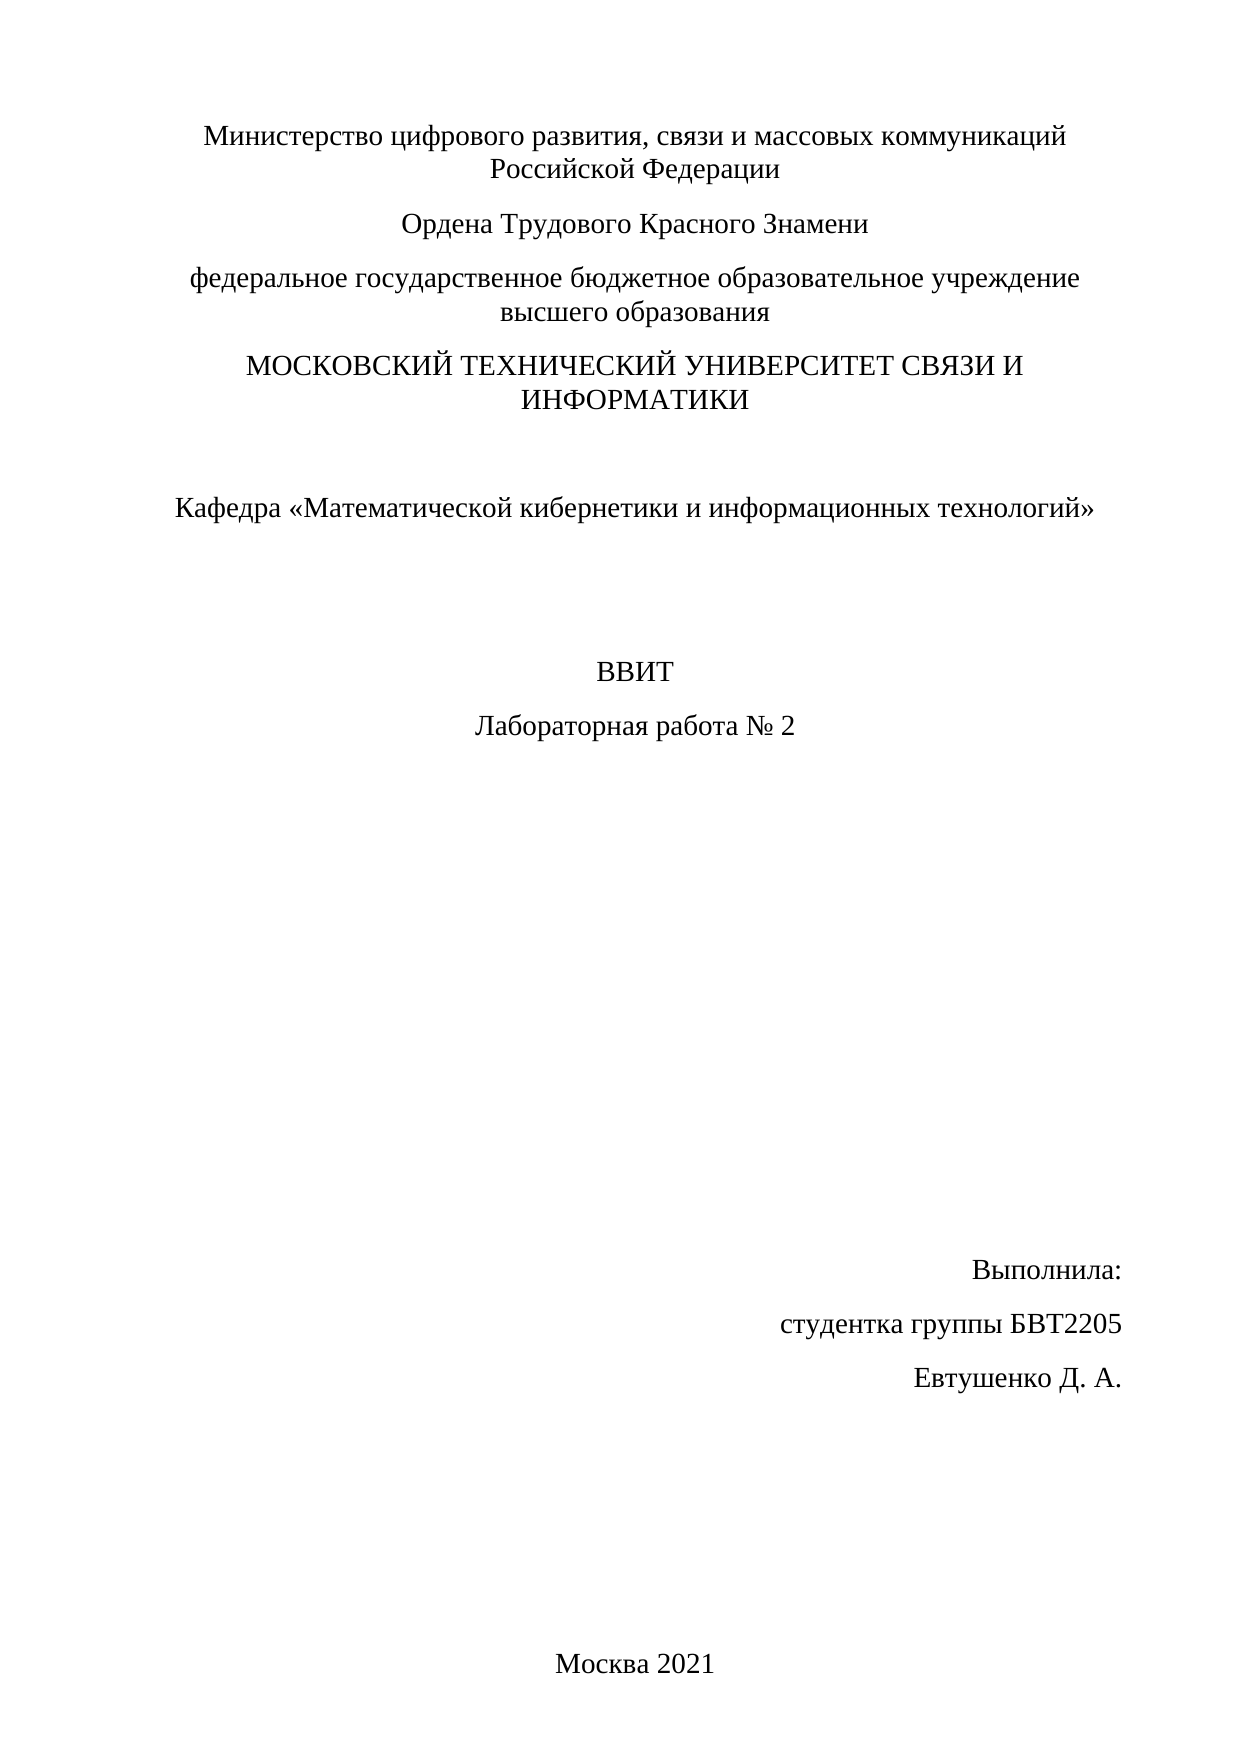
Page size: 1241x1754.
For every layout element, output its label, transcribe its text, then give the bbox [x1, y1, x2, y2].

text Выполнила: [148, 1252, 1122, 1285]
text студентка группы БВТ2205 [148, 1306, 1122, 1340]
text Министерство цифрового развития, связи и массовых коммуникаций Российской Федерации [148, 118, 1122, 185]
text ВВИТ [148, 654, 1122, 687]
text Кафедра «Математической кибернетики и информационных технологий» [148, 491, 1122, 524]
text МОСКОВСКИЙ ТЕХНИЧЕСКИЙ УНИВЕРСИТЕТ СВЯЗИ И ИНФОРМАТИКИ [148, 348, 1122, 415]
text Лабораторная работа № 2 [148, 708, 1122, 742]
text Евтушенко Д. А. [148, 1361, 1122, 1394]
text федеральное государственное бюджетное образовательное учреждение высшего образования [148, 260, 1122, 327]
text Ордена Трудового Красного Знамени [148, 206, 1122, 239]
